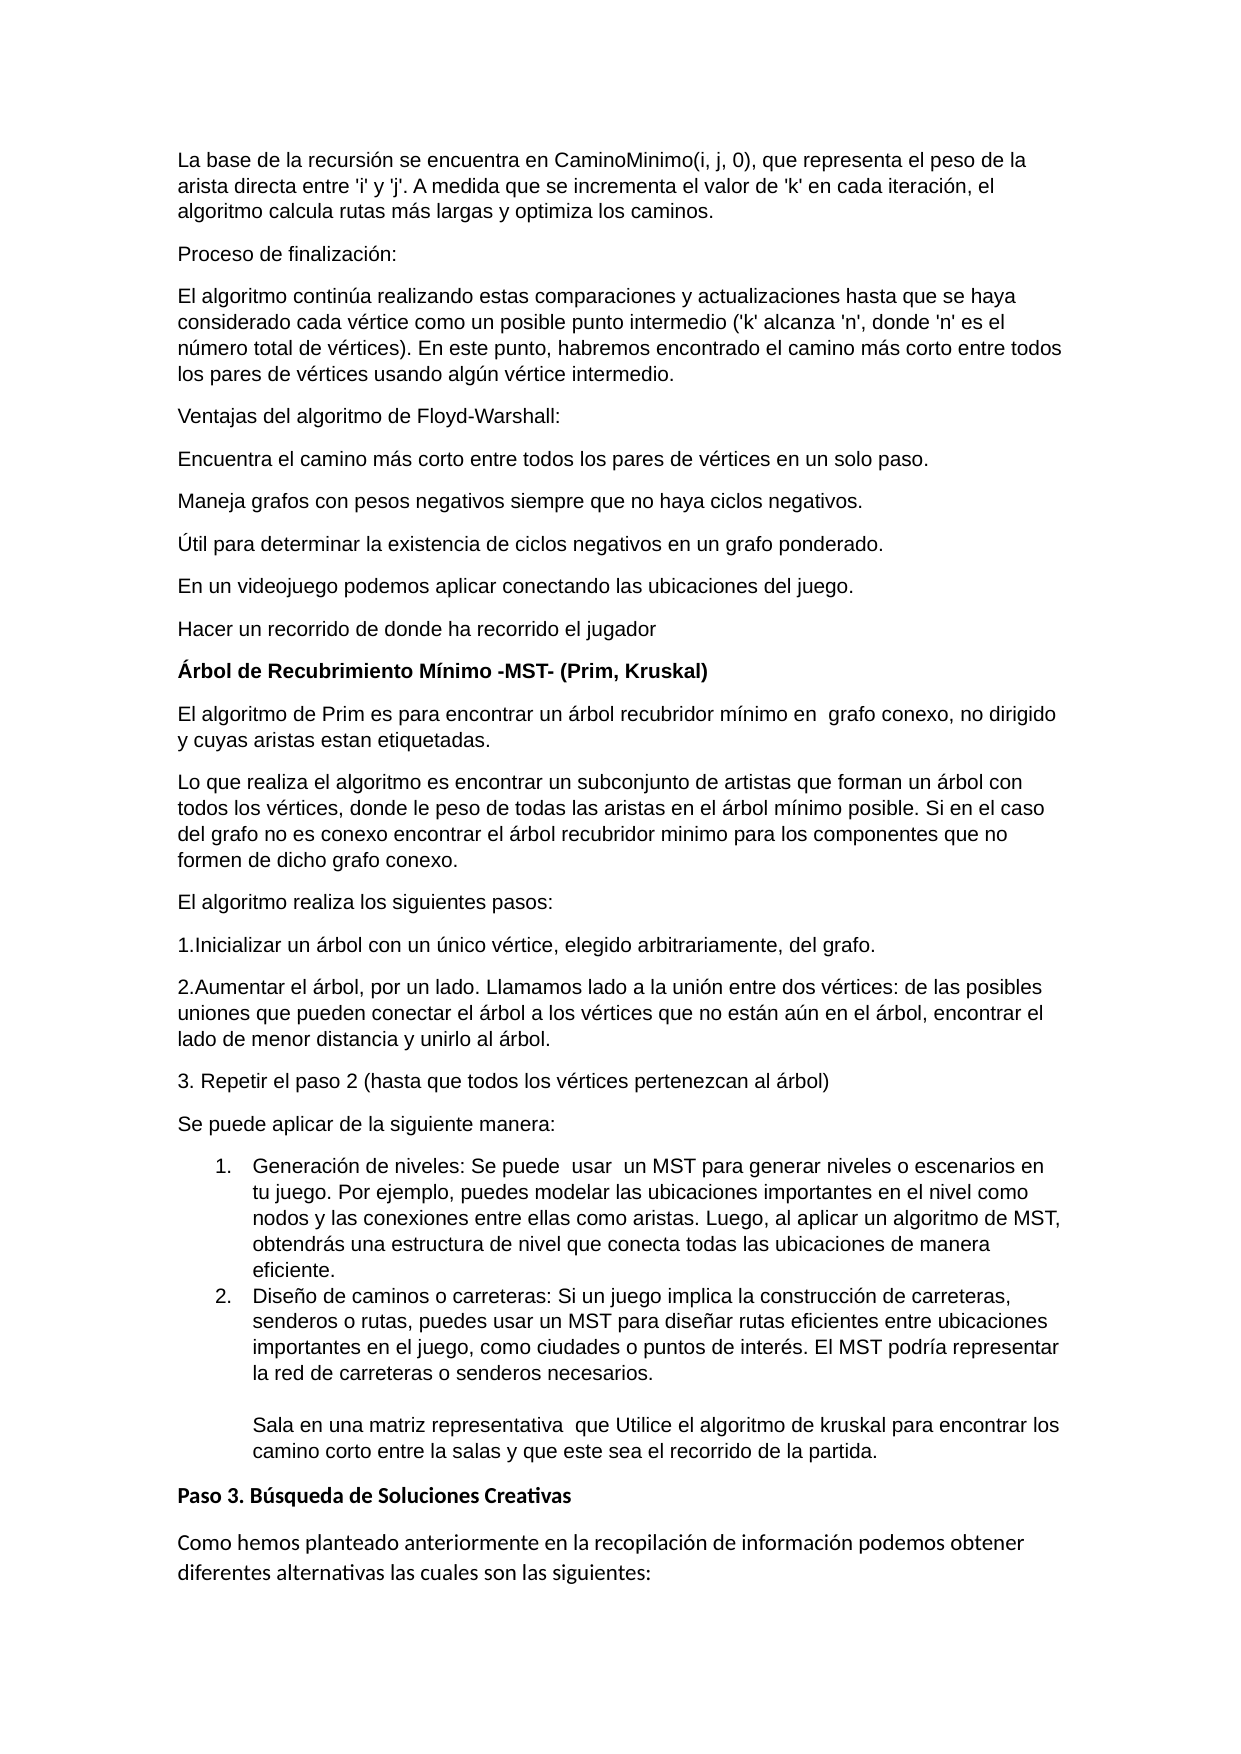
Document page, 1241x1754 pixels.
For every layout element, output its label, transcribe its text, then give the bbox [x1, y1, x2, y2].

text Hacer un recorrido de donde ha recorrido el jugador [177, 617, 1063, 641]
text El algoritmo continúa realizando estas comparaciones y actualizaciones hasta que se haya considerado cada vértice como un posible punto intermedio ('k' alcanza 'n', donde 'n' es el número total de vértices). En este punto, habremos encontrado el camino más corto entre todos los pares de vértices usando algún vértice intermedio. [177, 284, 1063, 386]
text Encuentra el camino más corto entre todos los pares de vértices en un solo paso. [177, 447, 1063, 471]
text Paso 3. Búsqueda de Soluciones Creativas [177, 1481, 1063, 1509]
text Proceso de finalización: [177, 242, 1063, 266]
text Útil para determinar la existencia de ciclos negativos en un grafo ponderado. [177, 532, 1063, 556]
text El algoritmo de Prim es para encontrar un árbol recubridor mínimo en grafo conexo, no dirigido y cuyas aristas estan etiquetadas. [177, 702, 1063, 752]
text La base de la recursión se encuentra en CaminoMinimo(i, j, 0), que representa el peso de la arista directa entre 'i' y 'j'. A medida que se incrementa el valor de 'k' en cada iteración, el algoritmo calcula rutas más largas y optimiza los caminos. [177, 148, 1063, 223]
list Diseño de caminos o carreteras: Si un juego implica la construcción de carreteras, senderos o rutas, puedes usar un MST para diseñar rutas eficientes entre ubicaciones importantes en el juego, como ciudades o puntos de interés. El MST podría representar la red de carreteras o senderos necesarios. [215, 1283, 1063, 1385]
text Se puede aplicar de la siguiente manera: [177, 1112, 1063, 1136]
text Como hemos planteado anteriormente en la recopilación de información podemos obtener diferentes alternativas las cuales son las siguientes: [177, 1528, 1063, 1586]
text El algoritmo realiza los siguientes pasos: [177, 890, 1063, 914]
text 2.Aumentar el árbol, por un lado. Llamamos lado a la unión entre dos vértices: de las posibles uniones que pueden conectar el árbol a los vértices que no están aún en el árbol, encontrar el lado de menor distancia y unirlo al árbol. [177, 975, 1063, 1051]
list Generación de niveles: Se puede usar un MST para generar niveles o escenarios en tu juego. Por ejemplo, puedes modelar las ubicaciones importantes en el nivel como nodos y las conexiones entre ellas como aristas. Luego, al aplicar un algoritmo de MST, obtendrás una estructura de nivel que conecta todas las ubicaciones de manera eficiente. [215, 1154, 1063, 1282]
text Ventajas del algoritmo de Floyd-Warshall: [177, 404, 1063, 428]
text 1.Inicializar un árbol con un único vértice, elegido arbitrariamente, del grafo. [177, 933, 1063, 957]
list Sala en una matriz representativa que Utilice el algoritmo de kruskal para encontrar los camino corto entre la salas y que este sea el recorrido de la partida. [252, 1413, 1063, 1462]
text Árbol de Recubrimiento Mínimo -MST- (Prim, Kruskal) [177, 659, 1063, 683]
text Maneja grafos con pesos negativos siempre que no haya ciclos negativos. [177, 489, 1063, 513]
text Lo que realiza el algoritmo es encontrar un subconjunto de artistas que forman un árbol con todos los vértices, donde le peso de todas las aristas en el árbol mínimo posible. Si en el caso del grafo no es conexo encontrar el árbol recubridor minimo para los componentes que no formen de dicho grafo conexo. [177, 770, 1063, 872]
text En un videojuego podemos aplicar conectando las ubicaciones del juego. [177, 574, 1063, 598]
text 3. Repetir el paso 2 (hasta que todos los vértices pertenezcan al árbol) [177, 1069, 1063, 1093]
